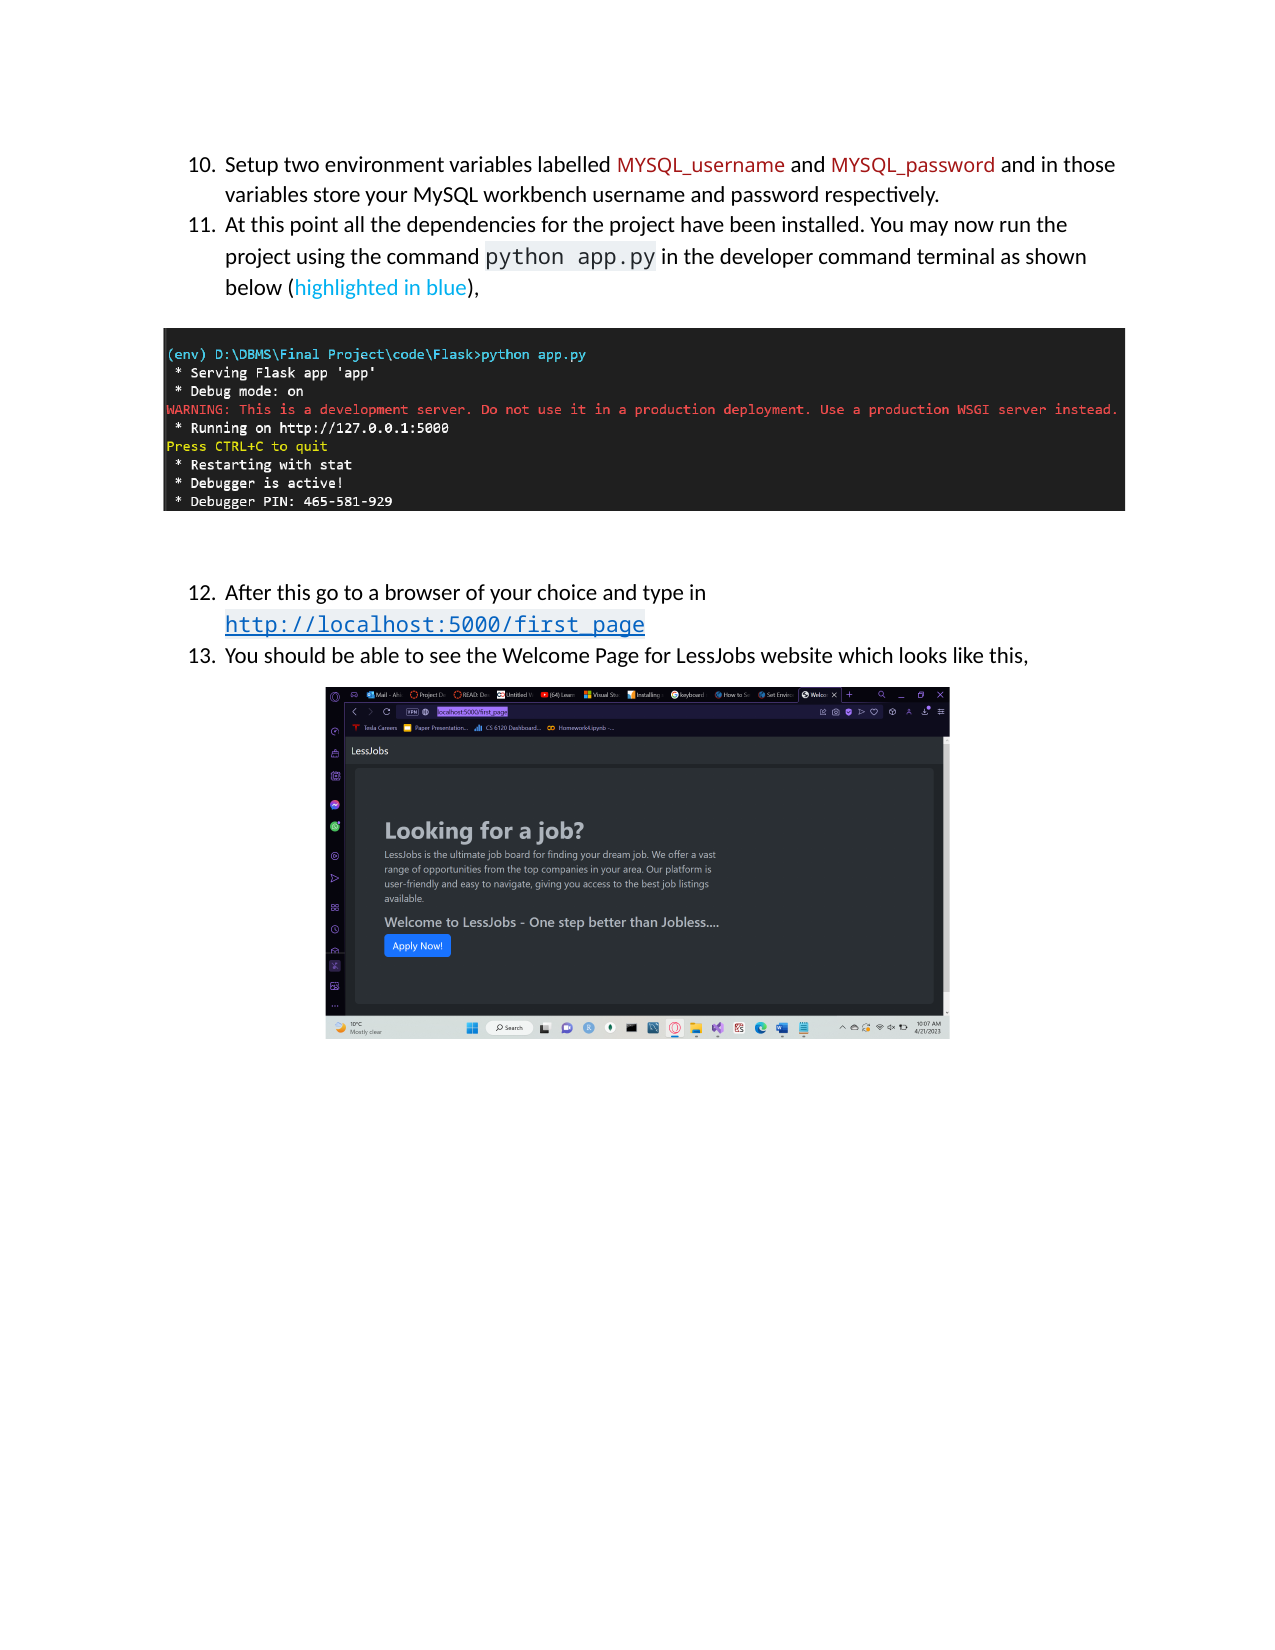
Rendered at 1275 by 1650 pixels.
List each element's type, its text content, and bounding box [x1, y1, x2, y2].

picture [325, 687, 950, 1039]
list At this point all the dependencies for the project have been installed. You may now run the project using the command python app.py in the developer command terminal as shown below (highlighted in blue), [187, 211, 1125, 301]
list You should be able to see the Welcome Page for LessJobs website which looks like this, [187, 641, 1125, 669]
list Setup two environment variables labelled MYSQL_username and MYSQL_password and in those variables store your MySQL workbench username and password respectively. [187, 150, 1125, 208]
picture [150, 319, 1125, 511]
list After this go to a browser of your choice and type in http://localhost:5000/first_page [187, 577, 1125, 639]
